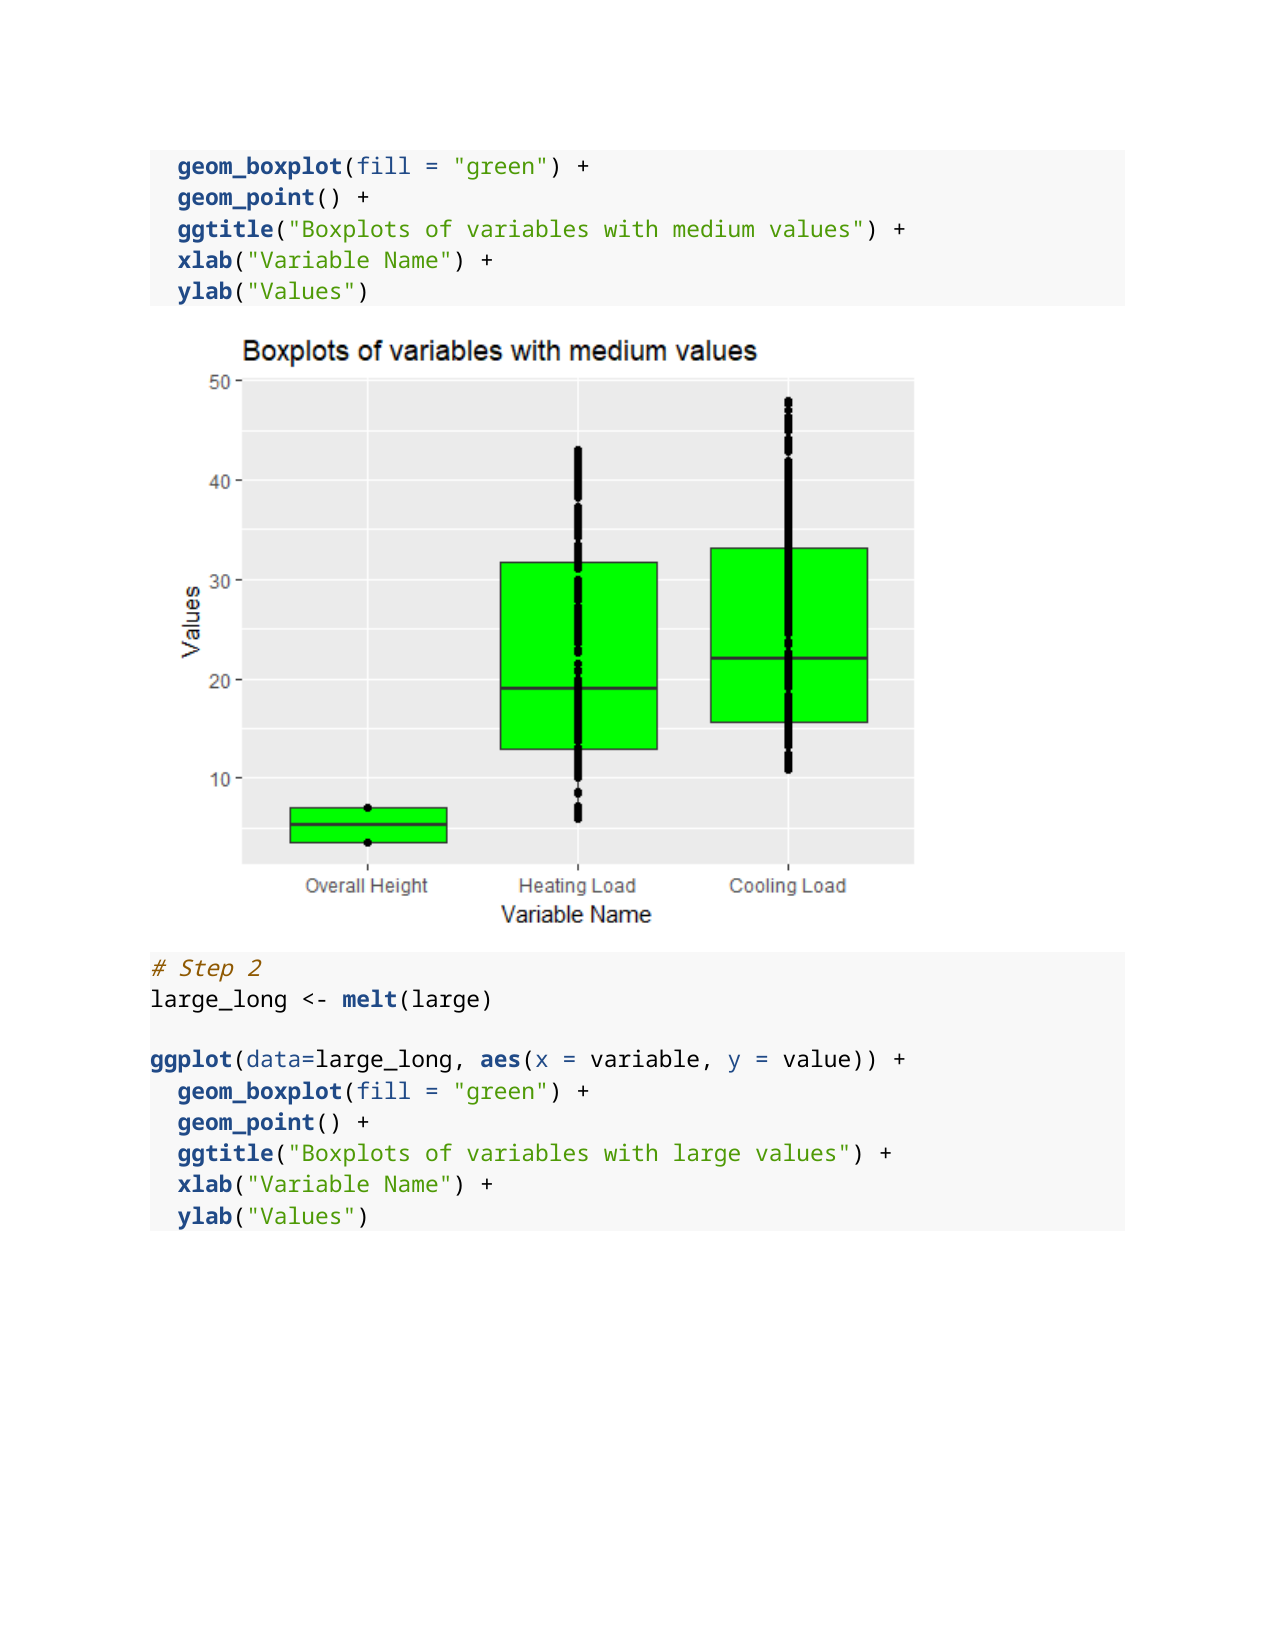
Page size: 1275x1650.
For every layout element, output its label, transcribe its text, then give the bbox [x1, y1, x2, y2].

text # Step 2 large_long <- melt(large) ggplot(data=large_long, aes(x = variable, y = value)) + geom_boxplot(fill = "green") + geom_point() + ggtitle("Boxplots of variables with large values") + xlab("Variable Name") + ylab("Values") [150, 952, 1125, 1231]
picture [168, 327, 927, 934]
